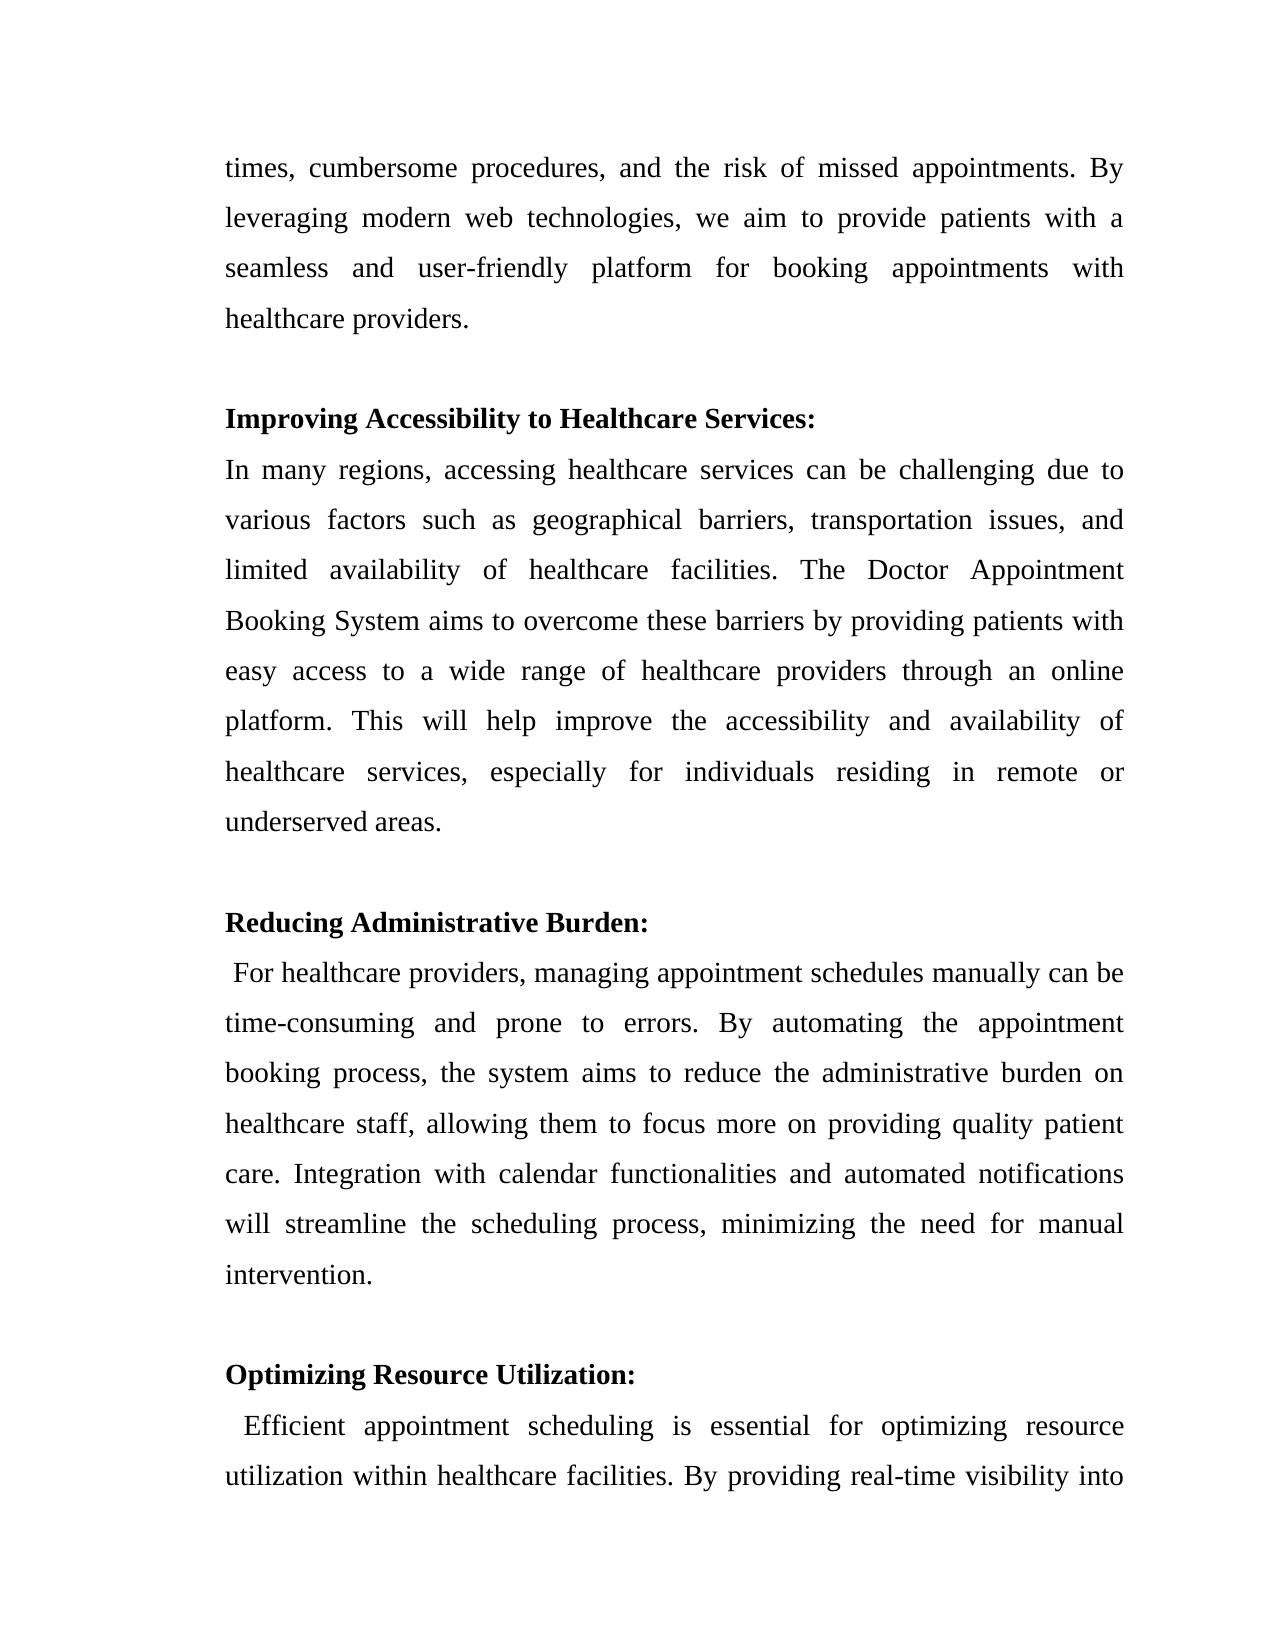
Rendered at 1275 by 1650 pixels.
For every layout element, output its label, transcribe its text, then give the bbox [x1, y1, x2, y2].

list Reducing Administrative Burden: [225, 905, 1125, 938]
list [225, 150, 1125, 334]
list Optimizing Resource Utilization: [225, 1357, 1125, 1391]
list Improving Accessibility to Healthcare Services: [225, 402, 1125, 435]
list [225, 1408, 1125, 1492]
list For healthcare providers, managing appointment schedules manually can be time-consuming and prone to errors. By automating the appointment booking process, the system aims to reduce the administrative burden on healthcare staff, allowing them to focus more on providing quality patient care. Integration with calendar functionalities and automated notifications will streamline the scheduling process, minimizing the need for manual intervention. [225, 955, 1125, 1290]
list In many regions, accessing healthcare services can be challenging due to various factors such as geographical barriers, transportation issues, and limited availability of healthcare facilities. The Doctor Appointment Booking System aims to overcome these barriers by providing patients with easy access to a wide range of healthcare providers through an online platform. This will help improve the accessibility and availability of healthcare services, especially for individuals residing in remote or underserved areas. [225, 452, 1125, 838]
